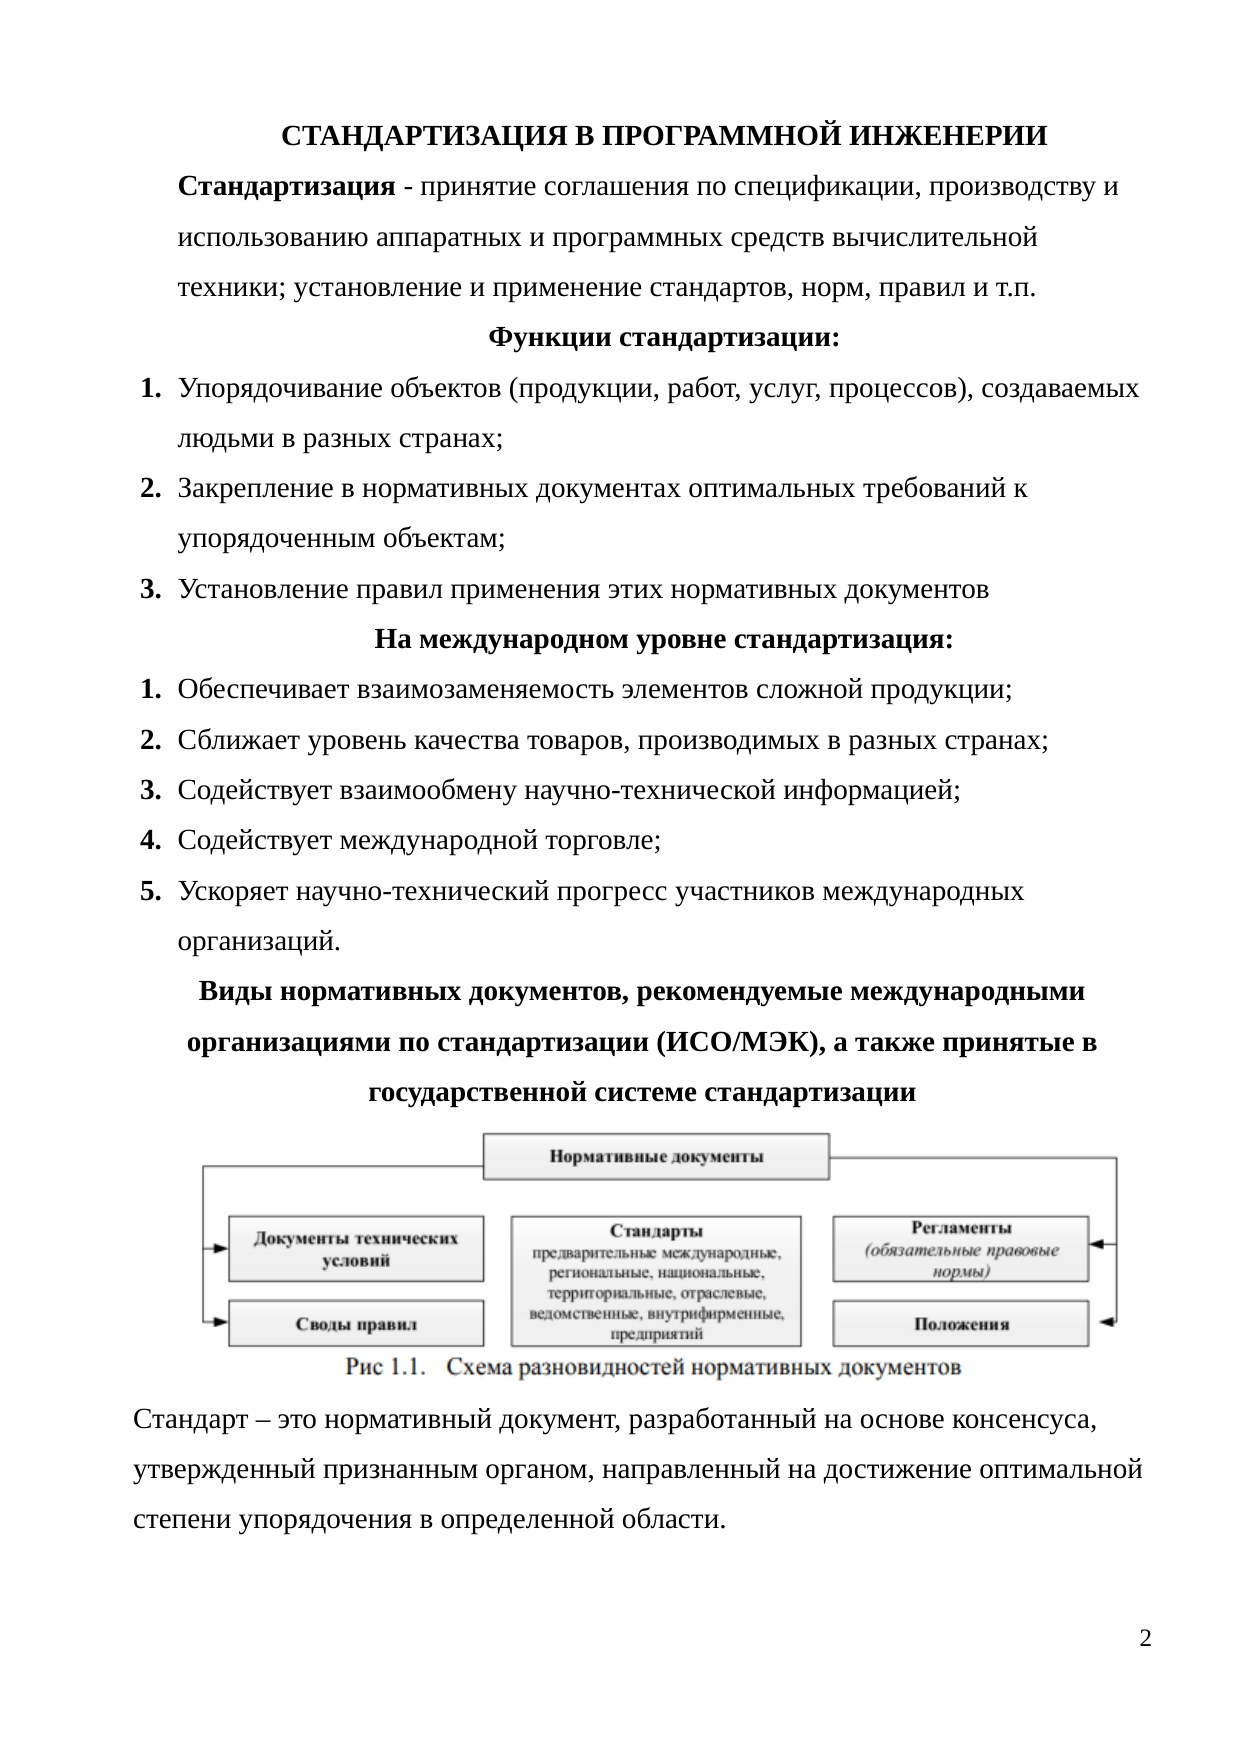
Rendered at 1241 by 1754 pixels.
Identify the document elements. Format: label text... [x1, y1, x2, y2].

list Содействует взаимообмену научно-технической информацией; [140, 772, 1152, 806]
text Функции стандартизации: [177, 319, 1152, 353]
text Виды нормативных документов, рекомендуемые международными организациями по стандартизации (ИСО/МЭК), а также принятые в государственной системе стандартизации [133, 973, 1152, 1108]
list Содействует международной торговле; [140, 822, 1152, 856]
list Упорядочивание объектов (продукции, работ, услуг, процессов), создаваемых людьми в разных странах; [140, 370, 1152, 453]
text Стандартизация - принятие соглашения по спецификации, производству и использованию аппаратных и программных средств вычислительной техники; установление и применение стандартов, норм, правил и т.п. [177, 168, 1152, 303]
picture [155, 1124, 1130, 1387]
text СТАНДАРТИЗАЦИЯ В ПРОГРАММНОЙ ИНЖЕНЕРИИ [177, 118, 1152, 152]
list Установление правил применения этих нормативных документов [140, 571, 1152, 604]
text На международном уровне стандартизация: [177, 621, 1152, 655]
list Сближает уровень качества товаров, производимых в разных странах; [140, 722, 1152, 755]
list Ускоряет научно-технический прогресс участников международных организаций. [140, 873, 1152, 957]
list Закрепление в нормативных документах оптимальных требований к упорядоченным объектам; [140, 470, 1152, 554]
list Обеспечивает взаимозаменяемость элементов сложной продукции; [140, 672, 1152, 705]
text Стандарт – это нормативный документ, разработанный на основе консенсуса, утвержденный признанным органом, направленный на достижение оптимальной степени упорядочения в определенной области. [133, 1401, 1152, 1535]
